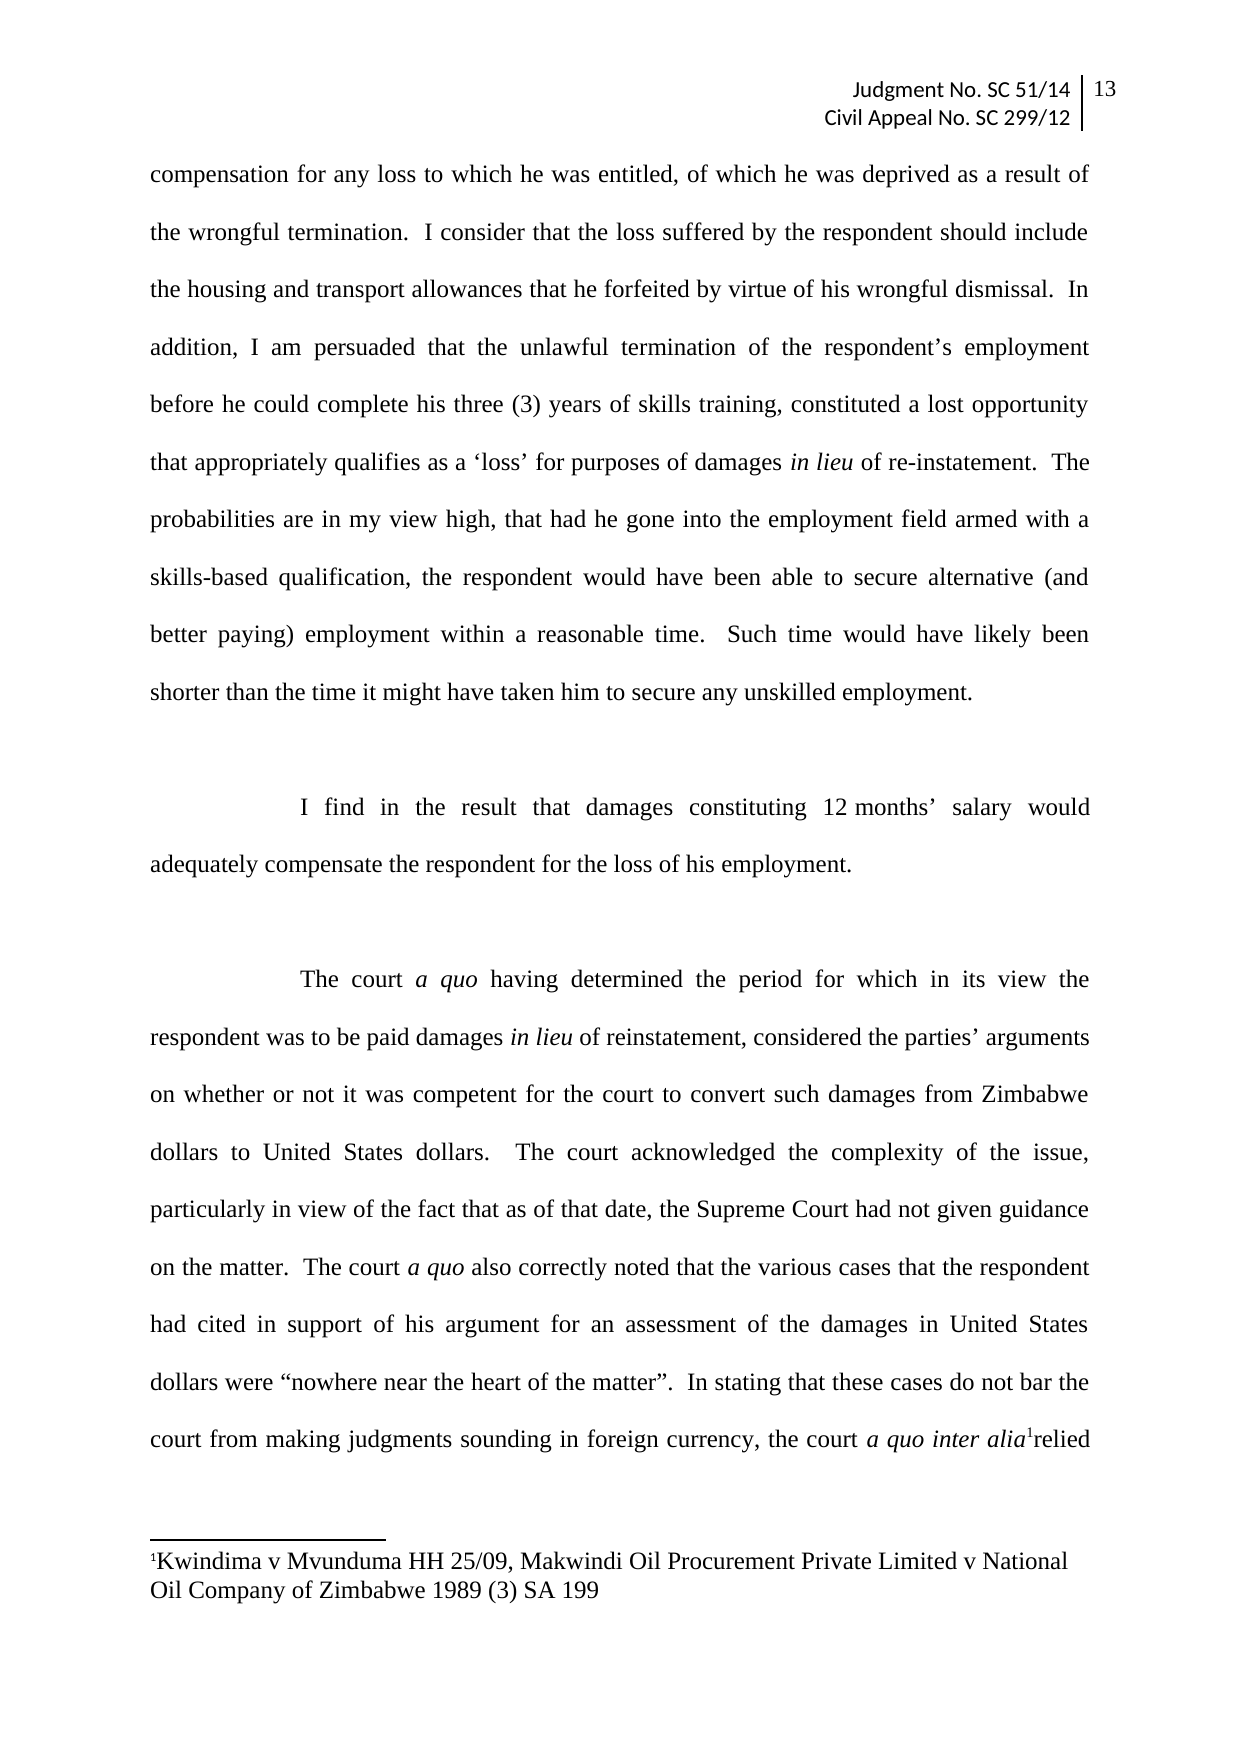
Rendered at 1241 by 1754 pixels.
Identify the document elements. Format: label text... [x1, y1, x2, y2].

text I find in the result that damages constituting 12 months’ salary would adequately compensate the respondent for the loss of his employment. [150, 792, 1090, 878]
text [150, 964, 1090, 1453]
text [150, 159, 1090, 705]
